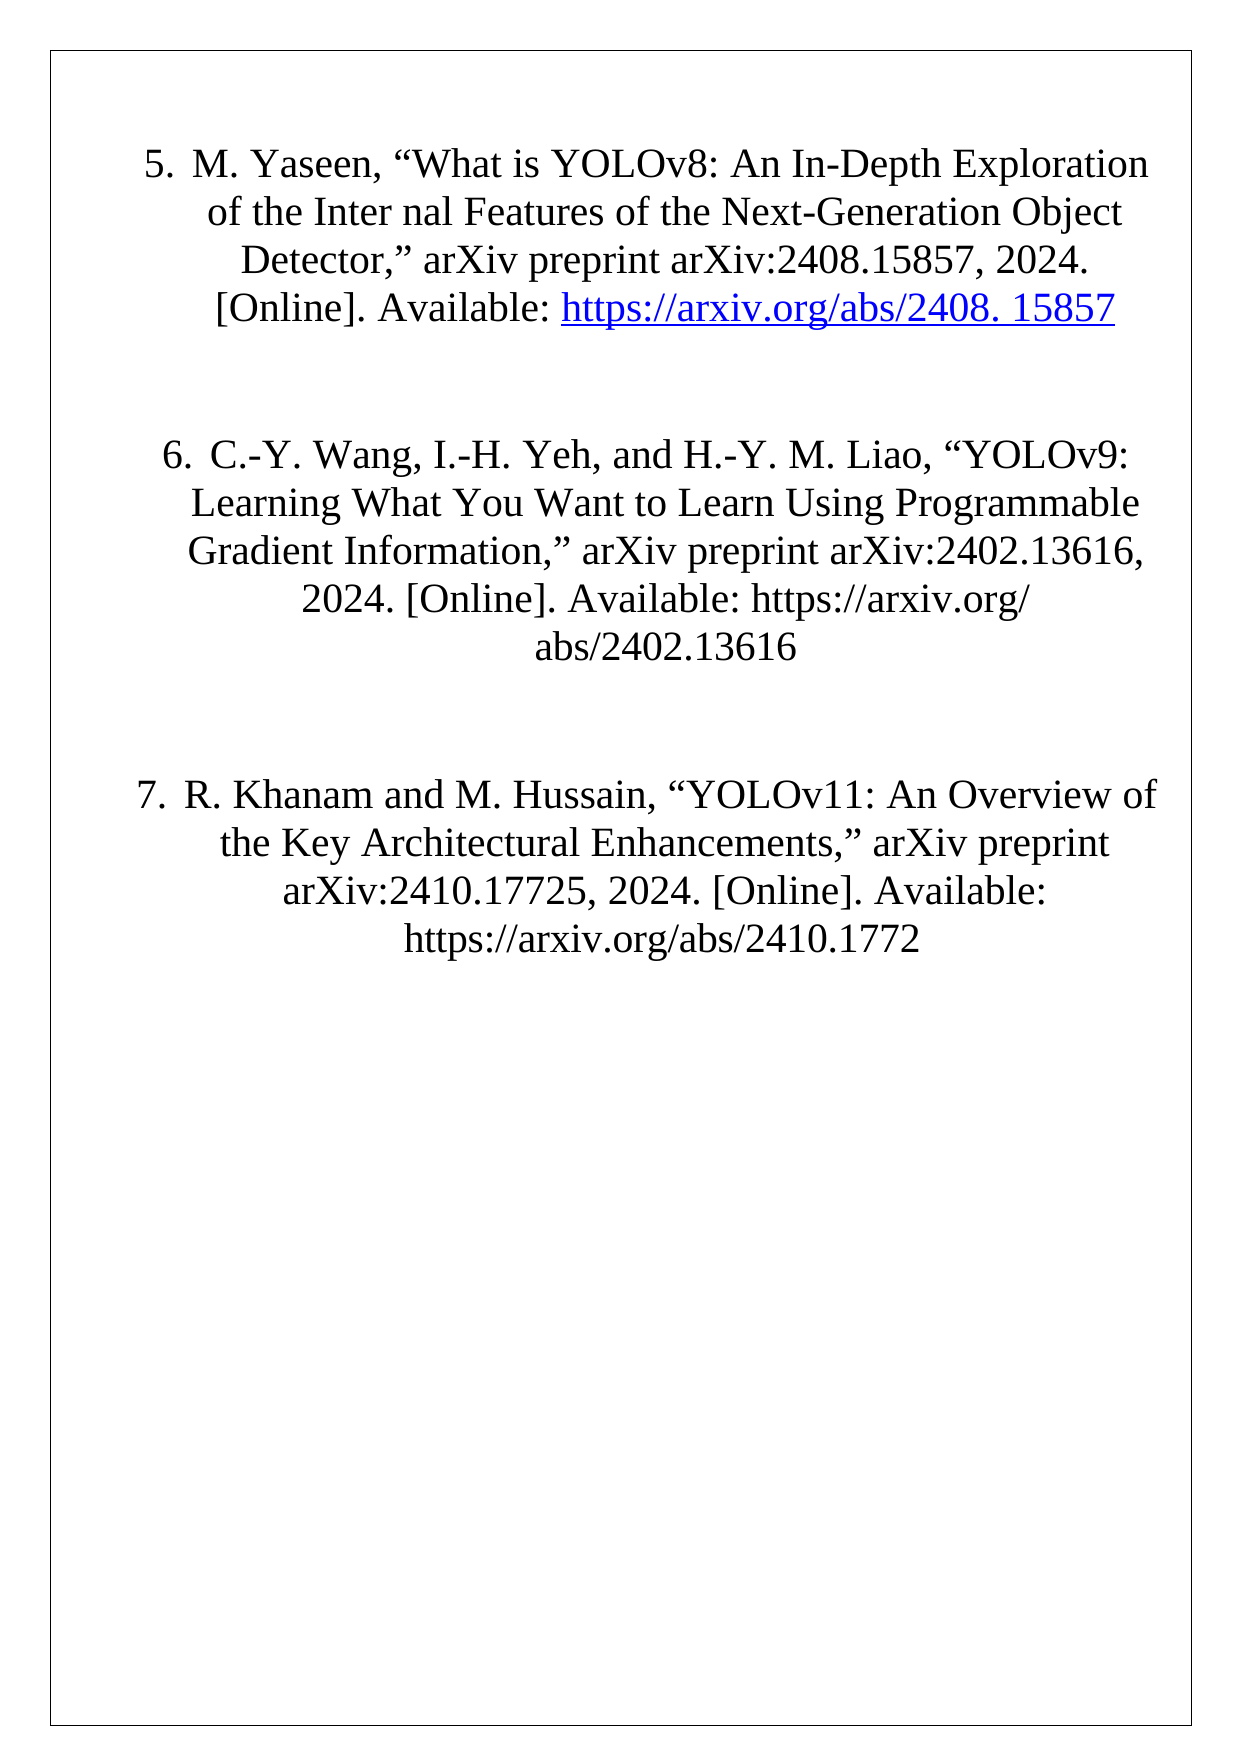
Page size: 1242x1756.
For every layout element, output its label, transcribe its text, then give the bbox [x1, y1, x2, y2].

text Learning What You Want to Learn Using Programmable Gradient Information,” arXiv preprint arXiv:2402.13616, 2024. [Online]. Available: https://arxiv.org/ abs/2402.13616 [186, 478, 1145, 669]
text Detector,” arXiv preprint arXiv:2408.15857, 2024. [Online]. Available: https://arxiv.org/abs/2408. 15857 [215, 234, 1168, 330]
list R. Khanam and M. Hussain, “YOLOv11: An Overview of the Key Architectural Enhancements,” arXiv preprint [136, 769, 1158, 865]
list M. Yaseen, “What is YOLOv8: An In-Depth Exploration of the Inter nal Features of the Next-Generation Object [144, 138, 1150, 234]
text arXiv:2410.17725, 2024. [Online]. Available: https://arxiv.org/abs/2410.1772 [282, 865, 1168, 961]
list C.-Y. Wang, I.-H. Yeh, and H.-Y. M. Liao, “YOLOv9: [162, 430, 1168, 478]
